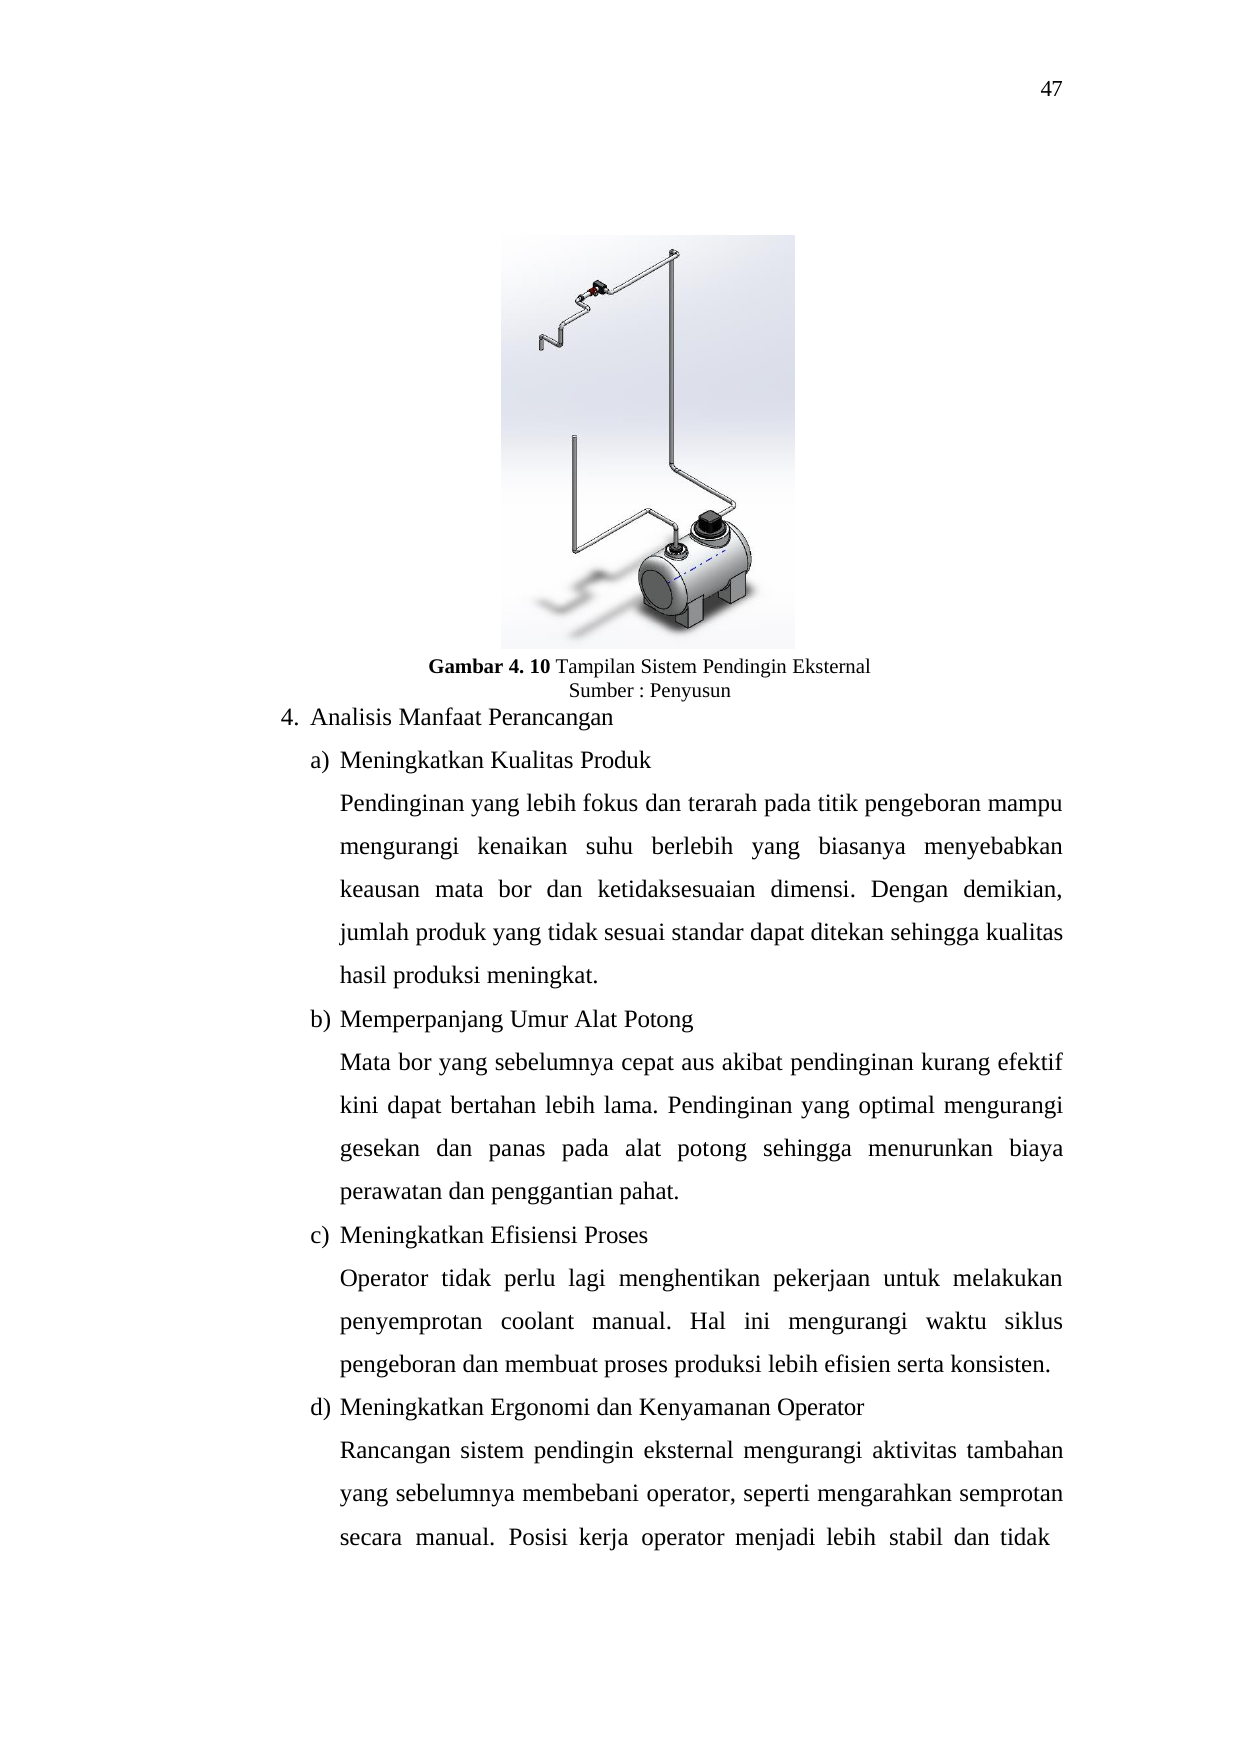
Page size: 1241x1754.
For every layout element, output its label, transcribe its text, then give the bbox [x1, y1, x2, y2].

text Gambar 4. 10 Tampilan Sistem Pendingin Eksternal Sumber : Penyusun [428, 654, 871, 702]
text Pendinginan yang lebih fokus dan terarah pada titik pengeboran mampu mengurangi kenaikan suhu berlebih yang biasanya menyebabkan keausan mata bor dan ketidaksesuaian dimensi. Dengan demikian, jumlah produk yang tidak sesuai standar dapat ditekan sehingga kualitas hasil produksi meningkat. [339, 788, 1063, 989]
picture [501, 235, 795, 649]
text Operator tidak perlu lagi menghentikan pekerjaan untuk melakukan penyemprotan coolant manual. Hal ini mengurangi waktu siklus pengeboran dan membuat proses produksi lebih efisien serta konsisten. [339, 1263, 1063, 1378]
list Meningkatkan Kualitas Produk [310, 745, 1078, 774]
list Meningkatkan Ergonomi dan Kenyamanan Operator [310, 1392, 1078, 1421]
text Rancangan sistem pendingin eksternal mengurangi aktivitas tambahan yang sebelumnya membebani operator, seperti mengarahkan semprotan secara manual. Posisi kerja operator menjadi lebih stabil dan tidak [339, 1435, 1064, 1550]
list Meningkatkan Efisiensi Proses [310, 1220, 1078, 1248]
list Analisis Manfaat Perancangan [281, 702, 1078, 731]
text Mata bor yang sebelumnya cepat aus akibat pendinginan kurang efektif kini dapat bertahan lebih lama. Pendinginan yang optimal mengurangi gesekan dan panas pada alat potong sehingga menurunkan biaya perawatan dan penggantian pahat. [339, 1047, 1064, 1205]
list Memperpanjang Umur Alat Potong [310, 1004, 1078, 1033]
